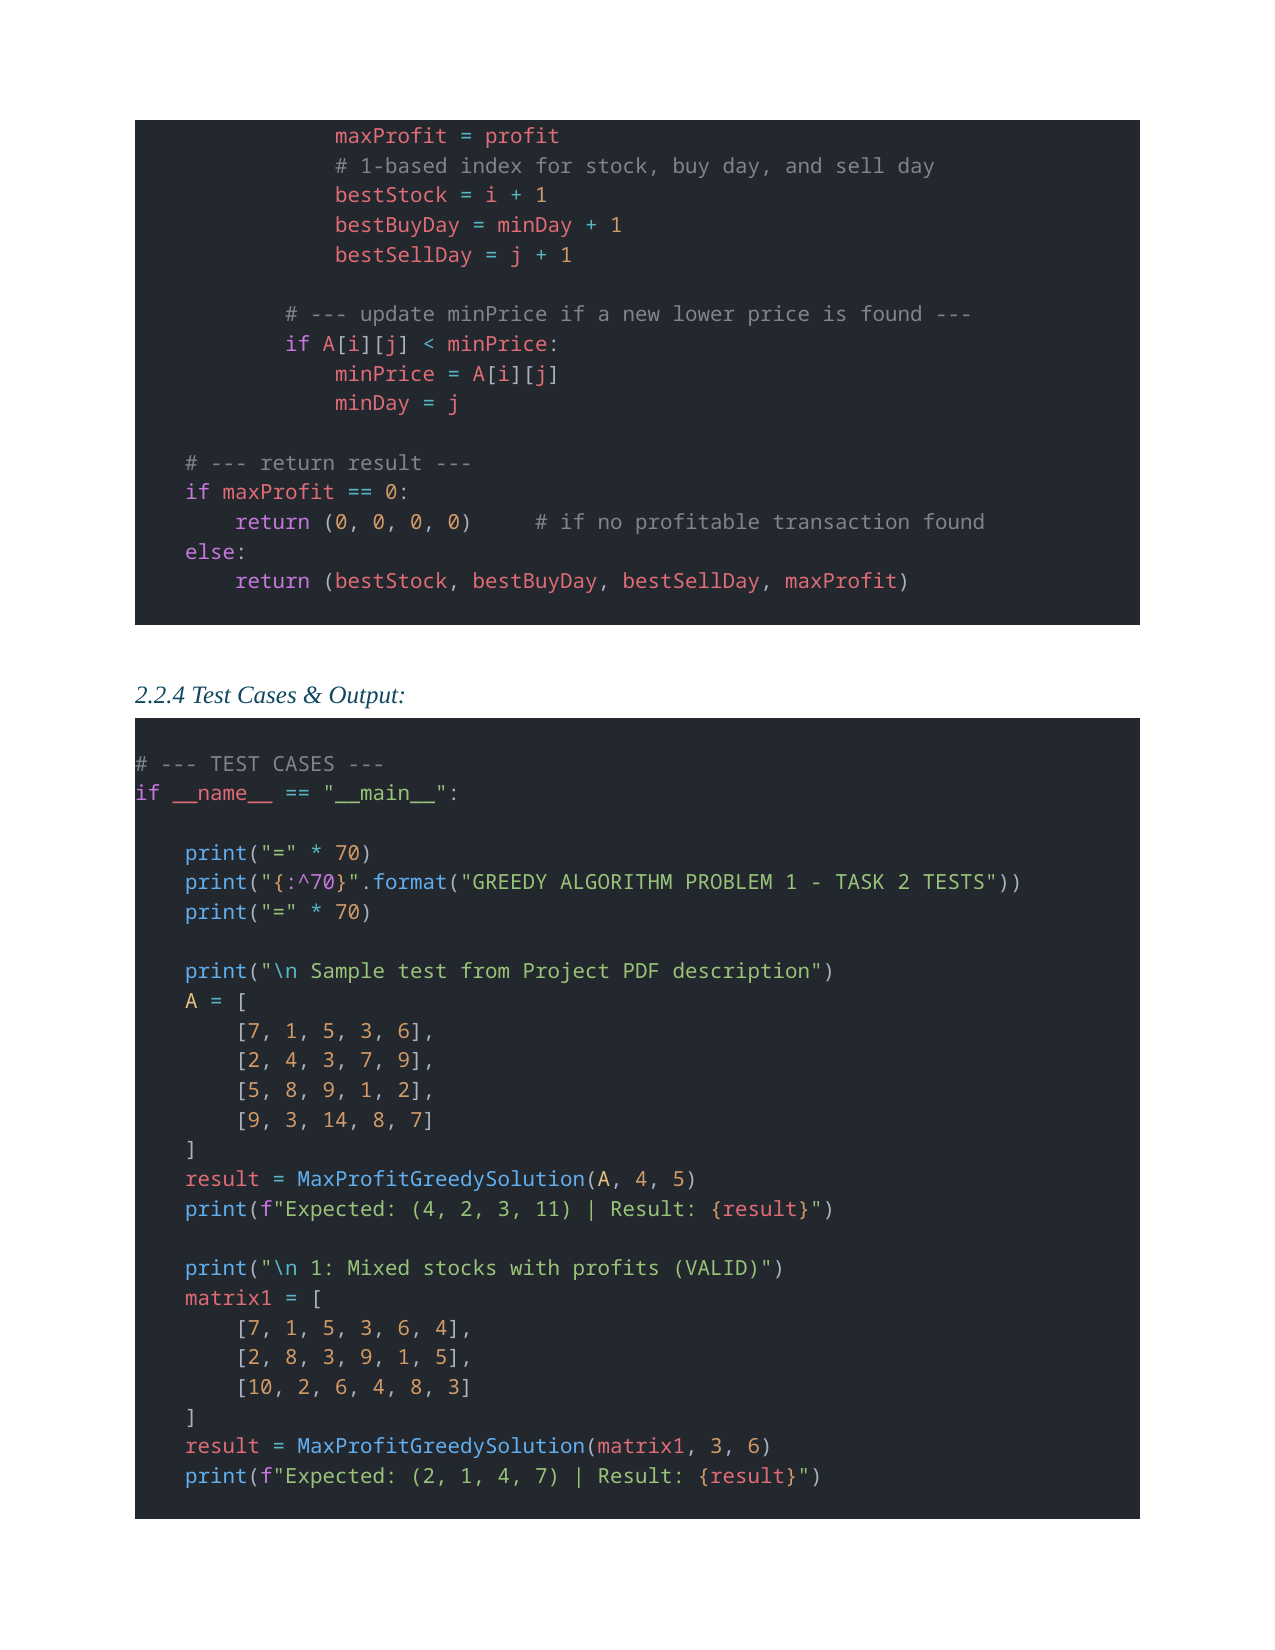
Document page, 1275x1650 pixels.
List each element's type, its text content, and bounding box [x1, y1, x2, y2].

text bestBuyDay = minDay + 1 [135, 209, 1140, 239]
text if A[i][j] < minPrice: [135, 328, 1140, 357]
text # --- update minPrice if a new lower price is found --- [135, 298, 1140, 328]
text print(f"Expected: (2, 1, 4, 7) | Result: {result}") [135, 1460, 1140, 1489]
text # --- return result --- [135, 447, 1140, 476]
text maxProfit = profit [135, 120, 1140, 150]
text result = MaxProfitGreedySolution(A, 4, 5) [135, 1163, 1140, 1193]
text [2, 8, 3, 9, 1, 5], [135, 1341, 1140, 1371]
text minPrice = A[i][j] [135, 357, 1140, 387]
text bestStock = i + 1 [135, 179, 1140, 209]
text bestSellDay = j + 1 [135, 239, 1140, 268]
text ] [135, 1401, 1140, 1430]
text return (bestStock, bestBuyDay, bestSellDay, maxProfit) [135, 565, 1140, 595]
text print(f"Expected: (4, 2, 3, 11) | Result: {result}") [135, 1193, 1140, 1222]
text print("\n 1: Mixed stocks with profits (VALID)") [135, 1252, 1140, 1282]
text result = MaxProfitGreedySolution(matrix1, 3, 6) [135, 1430, 1140, 1460]
text if __name__ == "__main__": [135, 777, 1140, 807]
text # --- TEST CASES --- [135, 747, 1140, 777]
subtitle 2.2.4 Test Cases & Output: [135, 681, 1140, 709]
text return (0, 0, 0, 0) # if no profitable transaction found [135, 506, 1140, 536]
text [7, 1, 5, 3, 6, 4], [135, 1311, 1140, 1341]
text print("=" * 70) [135, 896, 1140, 926]
text minDay = j [135, 387, 1140, 417]
text print("{:^70}".format("GREEDY ALGORITHM PROBLEM 1 - TASK 2 TESTS")) [135, 866, 1140, 896]
text if maxProfit == 0: [135, 476, 1140, 506]
text A = [ [135, 985, 1140, 1014]
text matrix1 = [ [135, 1282, 1140, 1311]
text ] [135, 1133, 1140, 1163]
text else: [135, 536, 1140, 565]
text # 1-based index for stock, buy day, and sell day [135, 150, 1140, 179]
text [9, 3, 14, 8, 7] [135, 1104, 1140, 1133]
text print("\n Sample test from Project PDF description") [135, 955, 1140, 985]
text [10, 2, 6, 4, 8, 3] [135, 1371, 1140, 1401]
text print("=" * 70) [135, 836, 1140, 866]
text [5, 8, 9, 1, 2], [135, 1074, 1140, 1104]
text [2, 4, 3, 7, 9], [135, 1044, 1140, 1074]
text [7, 1, 5, 3, 6], [135, 1014, 1140, 1044]
